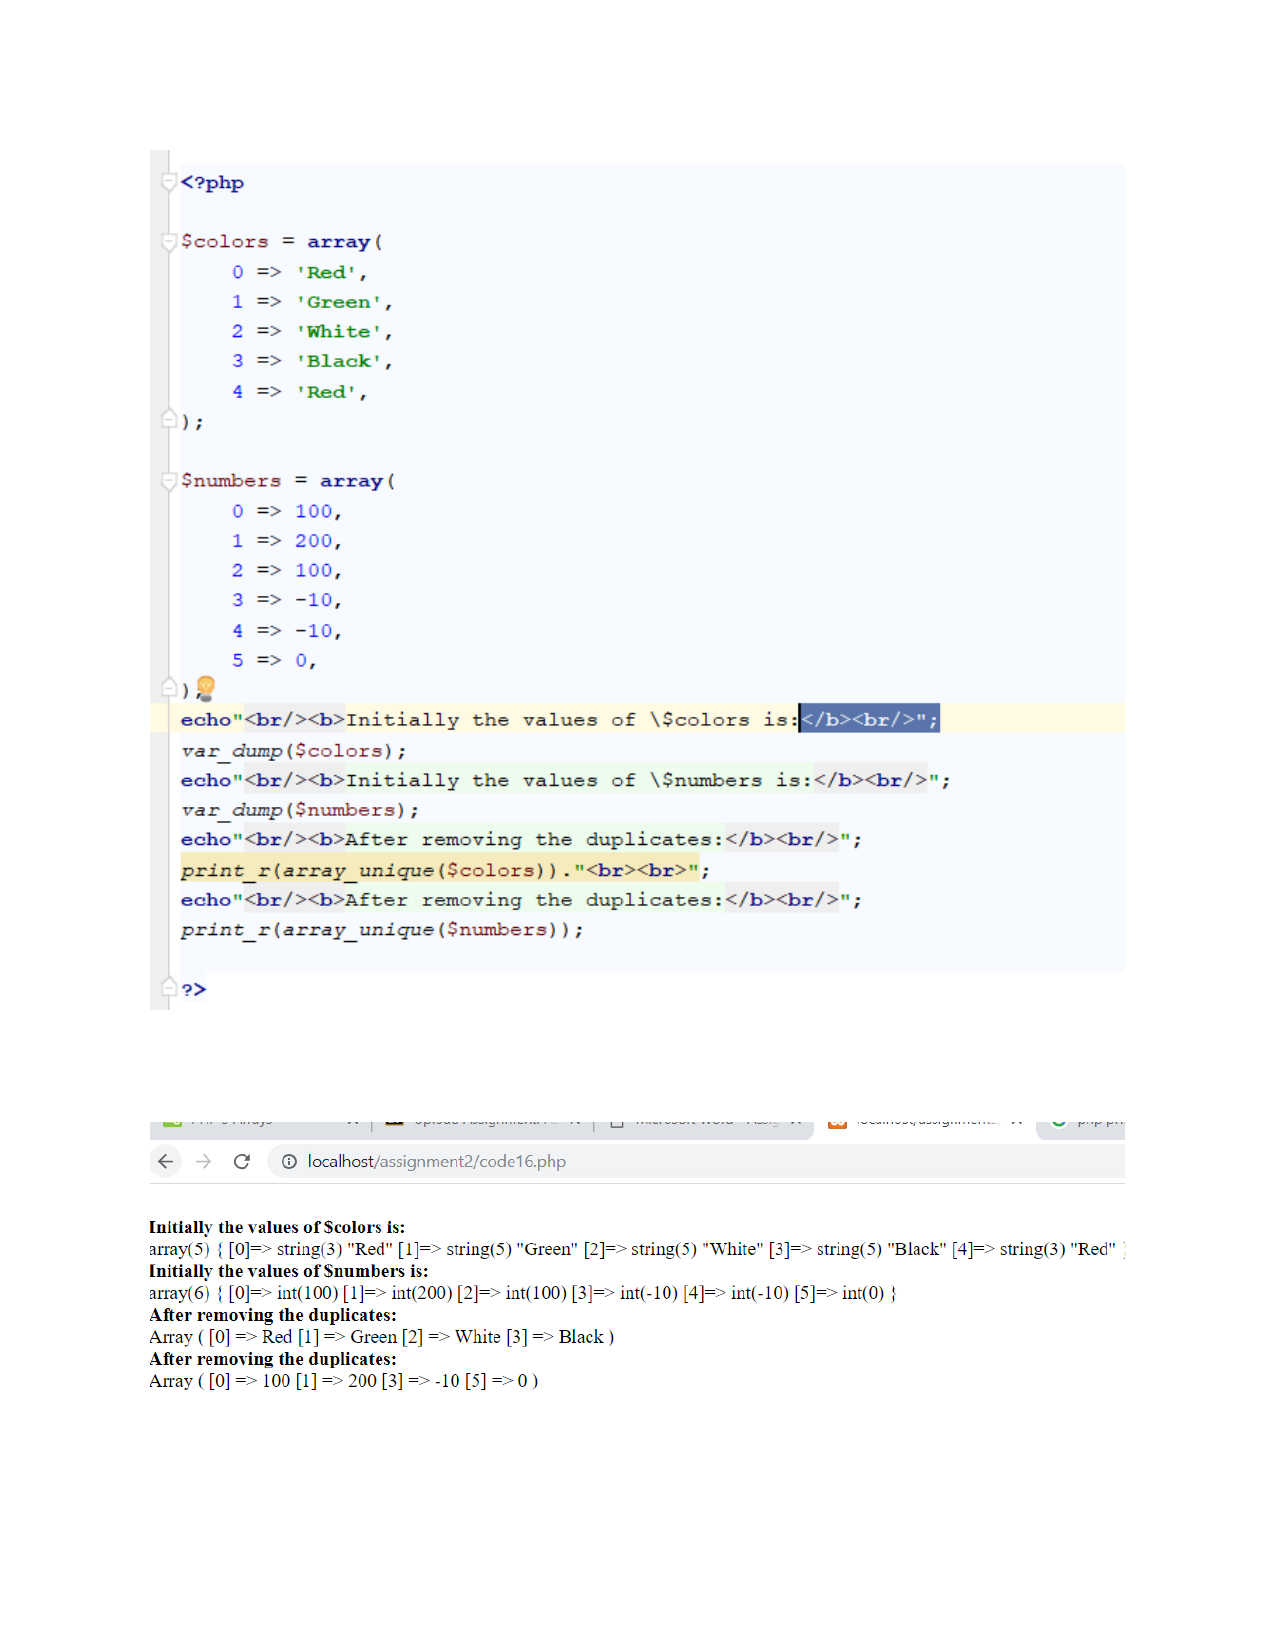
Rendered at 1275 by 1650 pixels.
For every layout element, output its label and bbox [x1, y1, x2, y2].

picture [150, 1122, 1125, 1408]
picture [150, 150, 1125, 1010]
